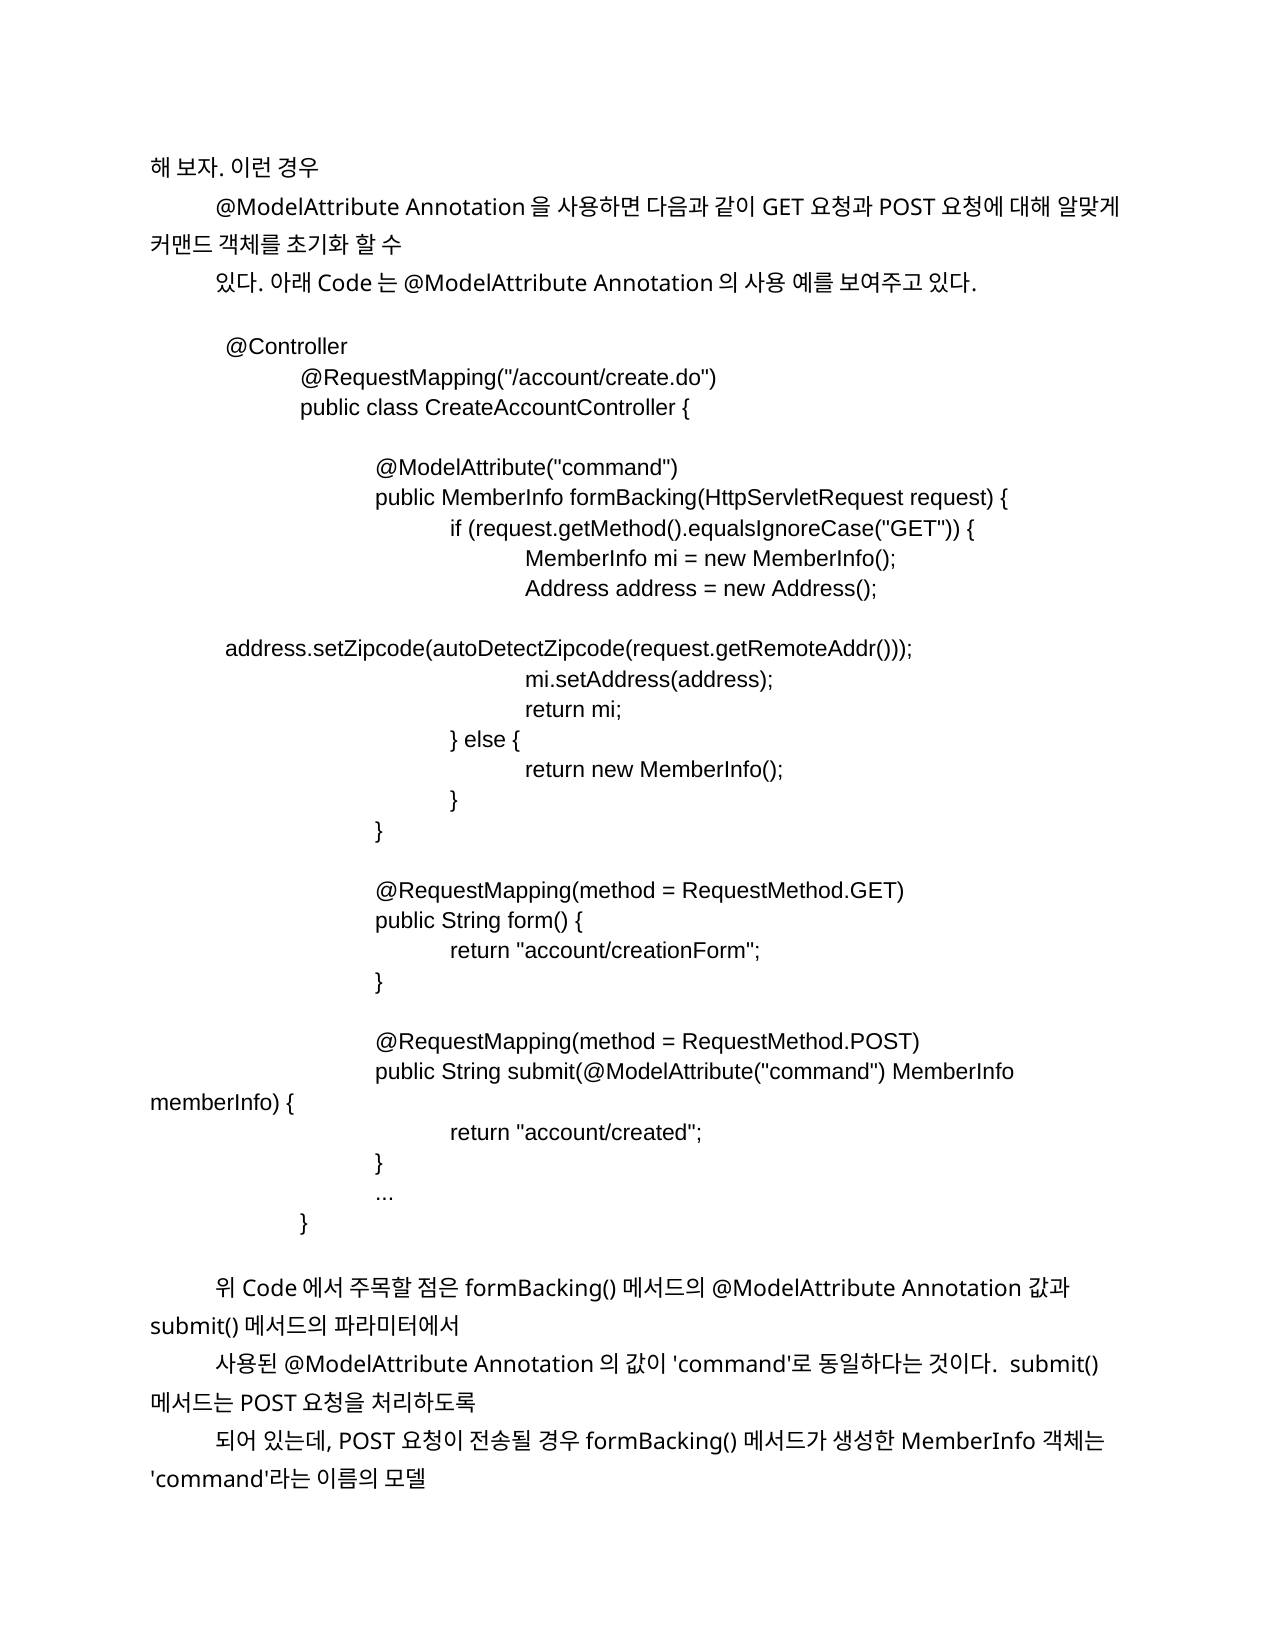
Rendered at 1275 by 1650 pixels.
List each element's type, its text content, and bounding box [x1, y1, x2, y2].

text ... [150, 1179, 1125, 1205]
text 위 Code에서 주목할 점은 formBacking() 메서드의 @ModelAttribute Annotation 값과 submit() 메서드의 파라미터에서 [150, 1270, 1125, 1341]
text @RequestMapping("/account/create.do") [150, 363, 1125, 390]
text return mi; [150, 696, 1125, 722]
text return new MemberInfo(); [150, 756, 1125, 782]
text @RequestMapping(method = RequestMethod.POST) [150, 1028, 1125, 1054]
text public class CreateAccountController { [150, 394, 1125, 420]
text } else { [150, 726, 1125, 752]
text Address address = new Address(); [150, 575, 1125, 601]
text public MemberInfo formBacking(HttpServletRequest request) { [150, 484, 1125, 511]
text public String submit(@ModelAttribute("command") MemberInfo memberInfo) { [150, 1058, 1125, 1115]
text 사용된 @ModelAttribute Annotation의 값이 'command'로 동일하다는 것이다. submit() 메서드는 POST 요청을 처리하도록 [150, 1346, 1125, 1418]
text } [150, 968, 1125, 994]
text } [150, 1209, 1125, 1236]
text } [150, 786, 1125, 813]
text @ModelAttribute Annotation을 사용하면 다음과 같이 GET 요청과 POST 요청에 대해 알맞게 커맨드 객체를 초기화 할 수 [150, 188, 1125, 260]
text mi.setAddress(address); [150, 666, 1125, 692]
text @RequestMapping(method = RequestMethod.GET) [150, 877, 1125, 903]
text MemberInfo mi = new MemberInfo(); [150, 545, 1125, 571]
text return "account/created"; [150, 1119, 1125, 1145]
text 있다. 아래 Code는 @ModelAttribute Annotation의 사용 예를 보여주고 있다. [150, 265, 1125, 298]
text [150, 150, 1125, 183]
text return "account/creationForm"; [150, 937, 1125, 964]
text } [150, 817, 1125, 843]
text public String form() { [150, 907, 1125, 933]
text @ModelAttribute("command") [150, 454, 1125, 480]
text @Controller [150, 333, 1125, 359]
text if (request.getMethod().equalsIgnoreCase("GET")) { [150, 514, 1125, 541]
text address.setZipcode(autoDetectZipcode(request.getRemoteAddr())); [150, 605, 1125, 662]
text 되어 있는데, POST 요청이 전송될 경우 formBacking() 메서드가 생성한 MemberInfo 객체는 'command'라는 이름의 모델 [150, 1423, 1125, 1494]
text } [150, 1149, 1125, 1175]
